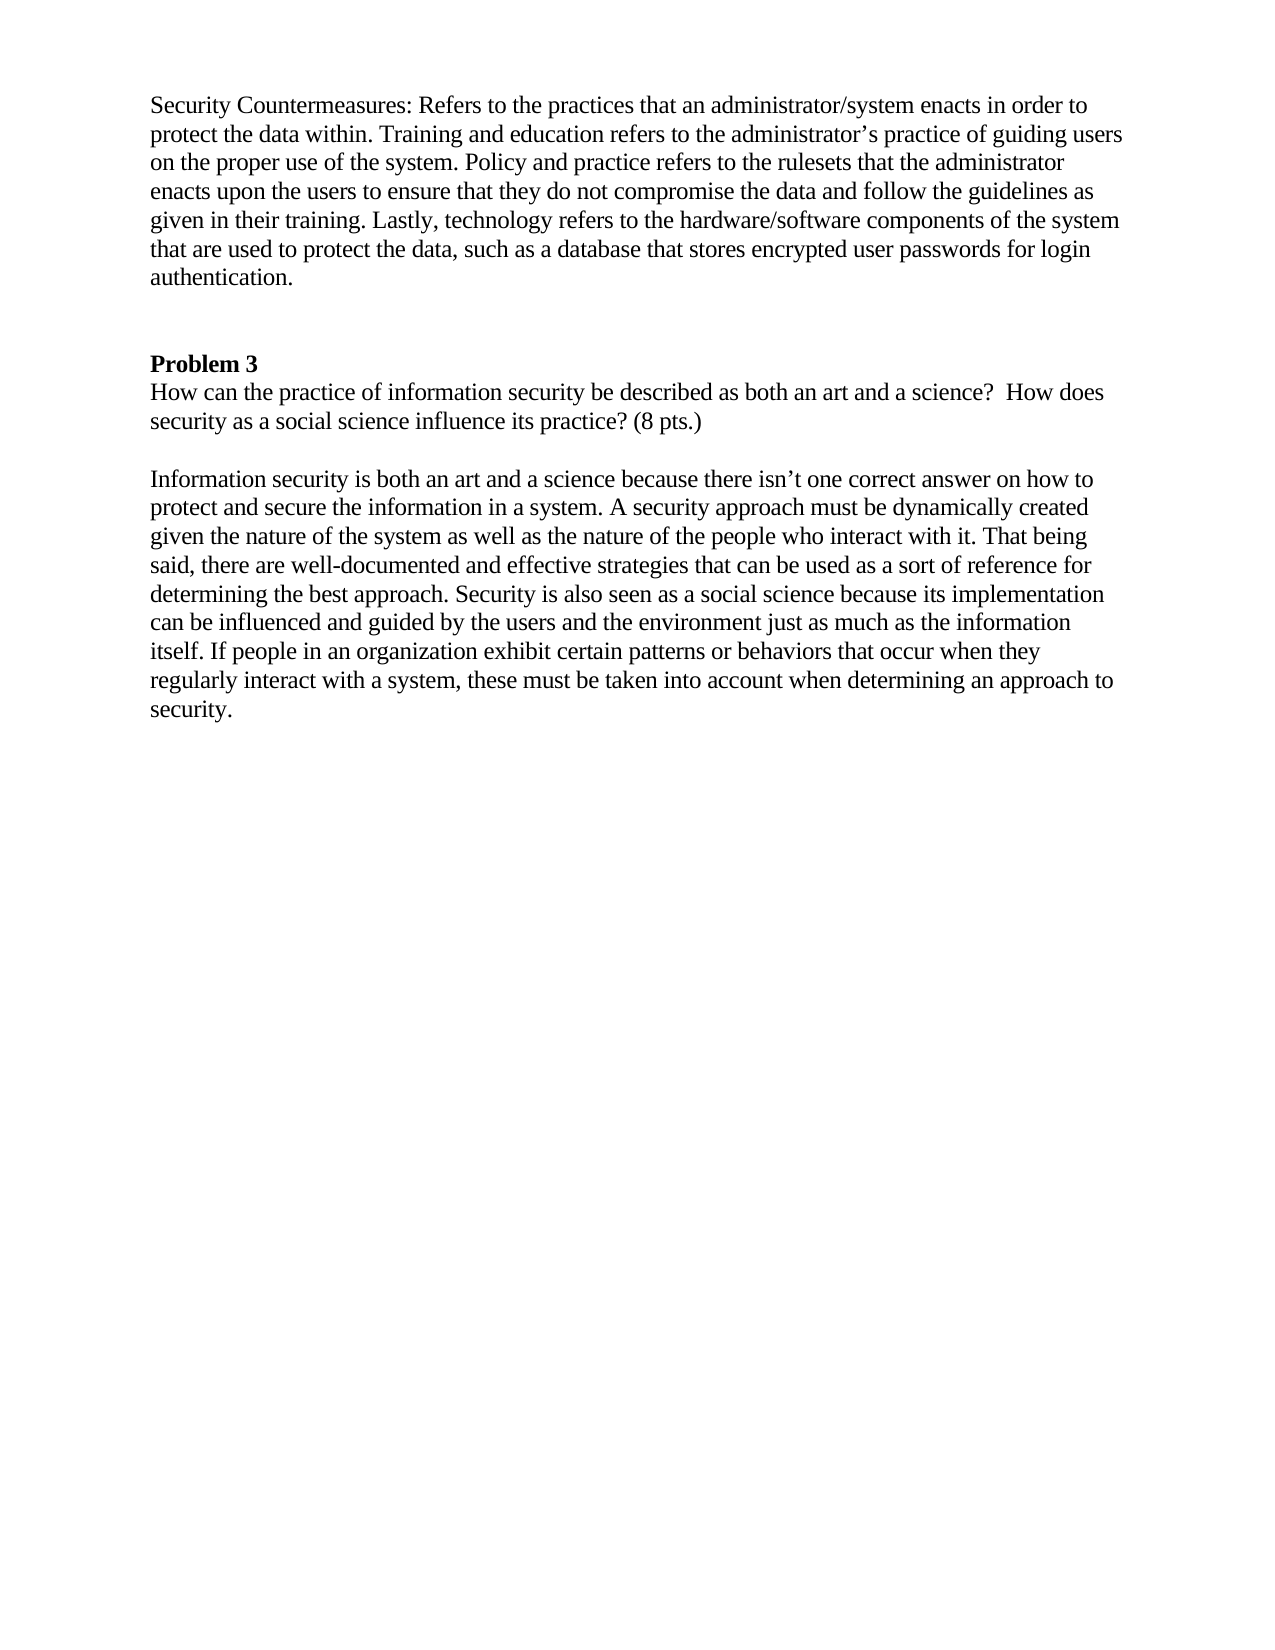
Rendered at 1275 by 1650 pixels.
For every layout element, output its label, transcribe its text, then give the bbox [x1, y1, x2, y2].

text Information security is both an art and a science because there isn’t one correct answer on how to protect and secure the information in a system. A security approach must be dynamically created given the nature of the system as well as the nature of the people who interact with it. That being said, there are well-documented and effective strategies that can be used as a sort of reference for determining the best approach. Security is also seen as a social science because its implementation can be influenced and guided by the users and the environment just as much as the information itself. If people in an organization exhibit certain patterns or behaviors that occur when they regularly interact with a system, these must be taken into account when determining an approach to security. [150, 464, 1125, 722]
text Problem 3 [150, 349, 1125, 377]
text Security Countermeasures: Refers to the practices that an administrator/system enacts in order to protect the data within. Training and education refers to the administrator’s practice of guiding users on the proper use of the system. Policy and practice refers to the rulesets that the administrator enacts upon the users to ensure that they do not compromise the data and follow the guidelines as given in their training. Lastly, technology refers to the hardware/software components of the system that are used to protect the data, such as a database that stores encrypted user passwords for login authentication. [150, 90, 1125, 291]
text How can the practice of information security be described as both an art and a science? How does security as a social science influence its practice? (8 pts.) [150, 377, 1125, 435]
